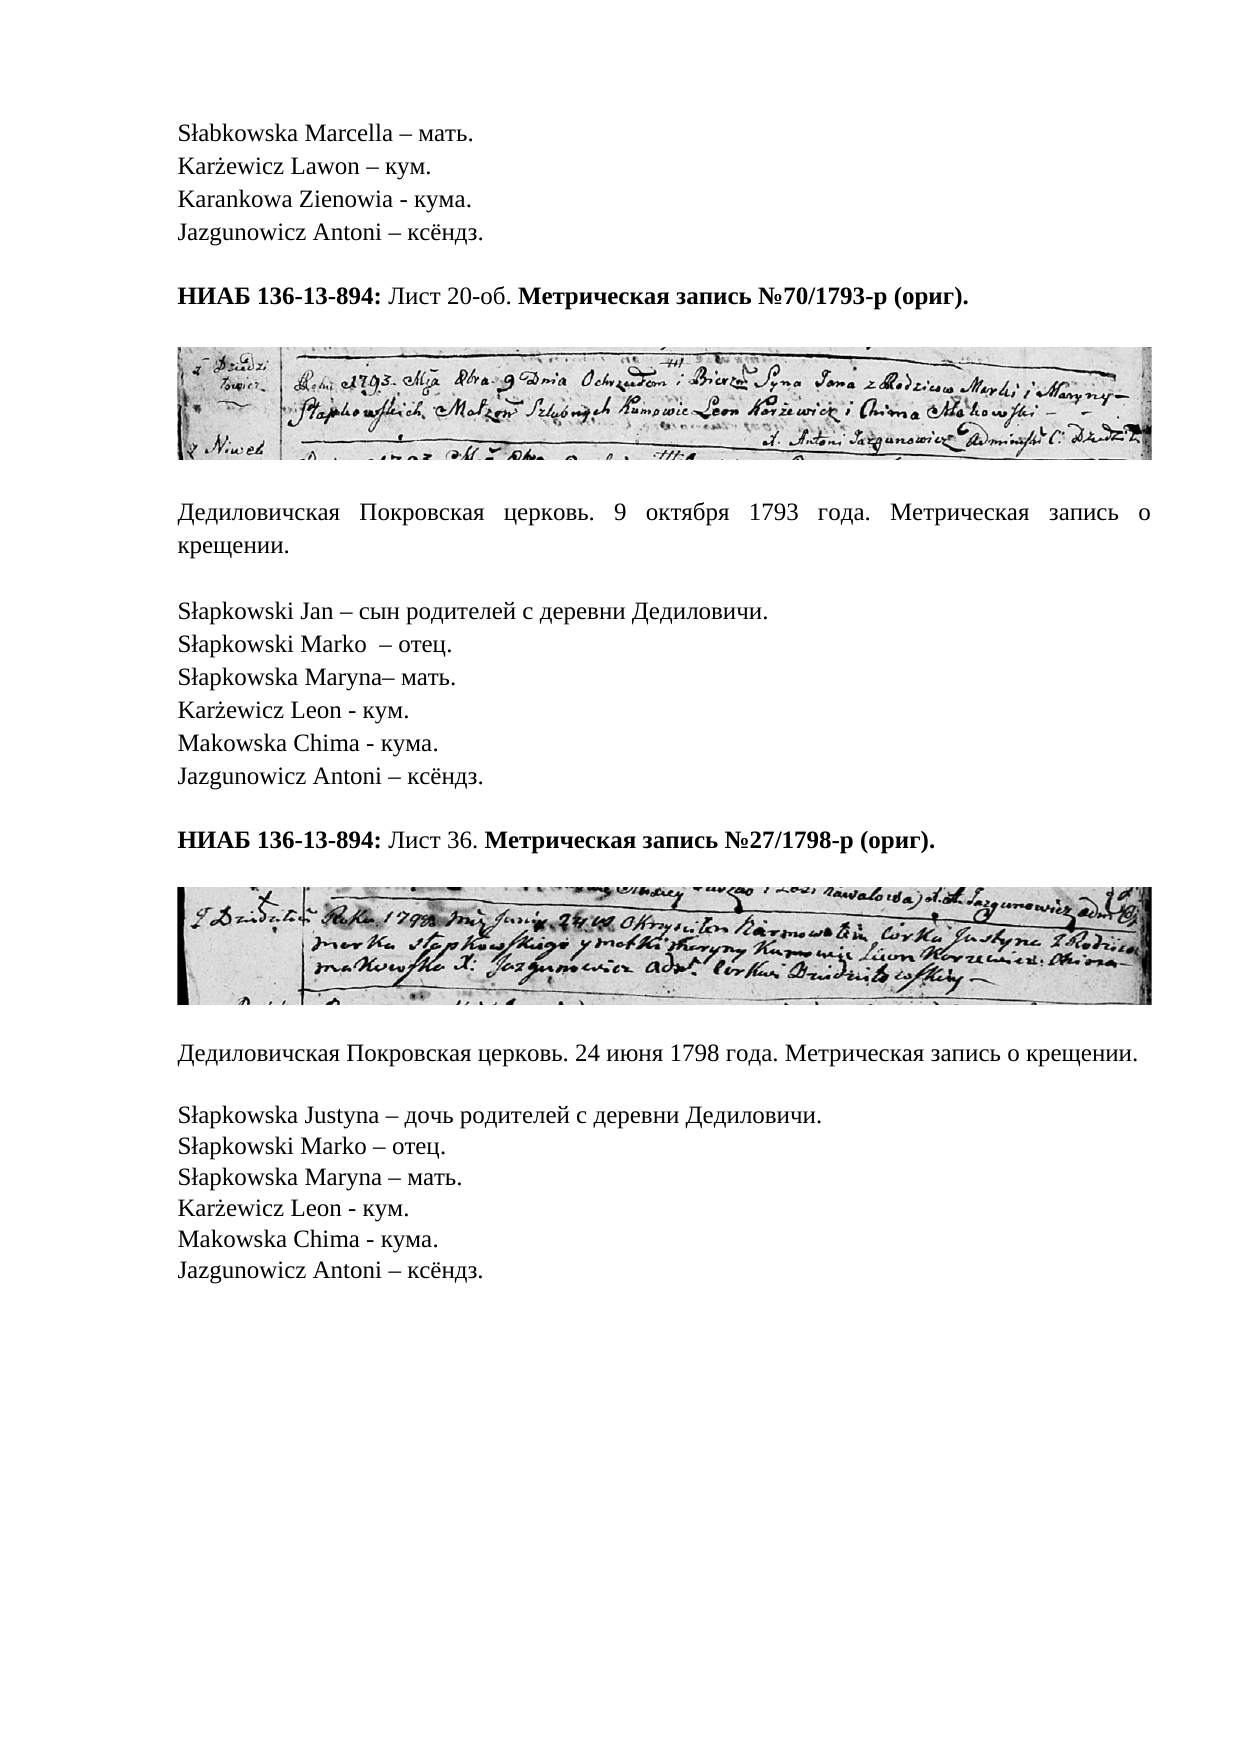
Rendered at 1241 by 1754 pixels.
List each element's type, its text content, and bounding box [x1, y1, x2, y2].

text Makowska Chima - кума. [177, 1224, 1152, 1253]
text Słapkowska Maryna – мать. [177, 1162, 1152, 1191]
picture [177, 887, 1152, 1005]
text Słapkowski Marko – отец. [177, 1131, 1152, 1160]
text Дедиловичская Покровская церковь. 24 июня 1798 года. Метрическая запись о крещении. [177, 1038, 1152, 1067]
text Karżewicz Leon - кум. [177, 1193, 1152, 1222]
text Makowska Chima - кума. [177, 728, 1152, 757]
text Słapkowski Jan – сын родителей с деревни Дедиловичи. [177, 596, 1152, 625]
text Jazgunowicz Antoni – ксёндз. [177, 761, 1152, 790]
text Słapkowska Justyna – дочь родителей с деревни Дедиловичи. [177, 1100, 1152, 1129]
text НИАБ 136-13-894: Лист 20-об. Метрическая запись №70/1793-р (ориг). [177, 281, 1152, 310]
picture [177, 347, 1152, 460]
text Дедиловичская Покровская церковь. 9 октября 1793 года. Метрическая запись о крещении. [177, 497, 1152, 559]
text Karżewicz Lawon – кум. [177, 151, 1152, 180]
text Karżewicz Leon - кум. [177, 695, 1152, 724]
text Jazgunowicz Antoni – ксёндз. [177, 1255, 1152, 1284]
text Słabkowska Marcella – мать. [177, 118, 1152, 147]
text Słapkowska Maryna– мать. [177, 662, 1152, 691]
text Słapkowski Marko – отец. [177, 629, 1152, 658]
text Karankowa Zienowia - кума. [177, 184, 1152, 213]
text НИАБ 136-13-894: Лист 36. Метрическая запись №27/1798-р (ориг). [177, 825, 1152, 854]
text Jazgunowicz Antoni – ксёндз. [177, 217, 1152, 246]
